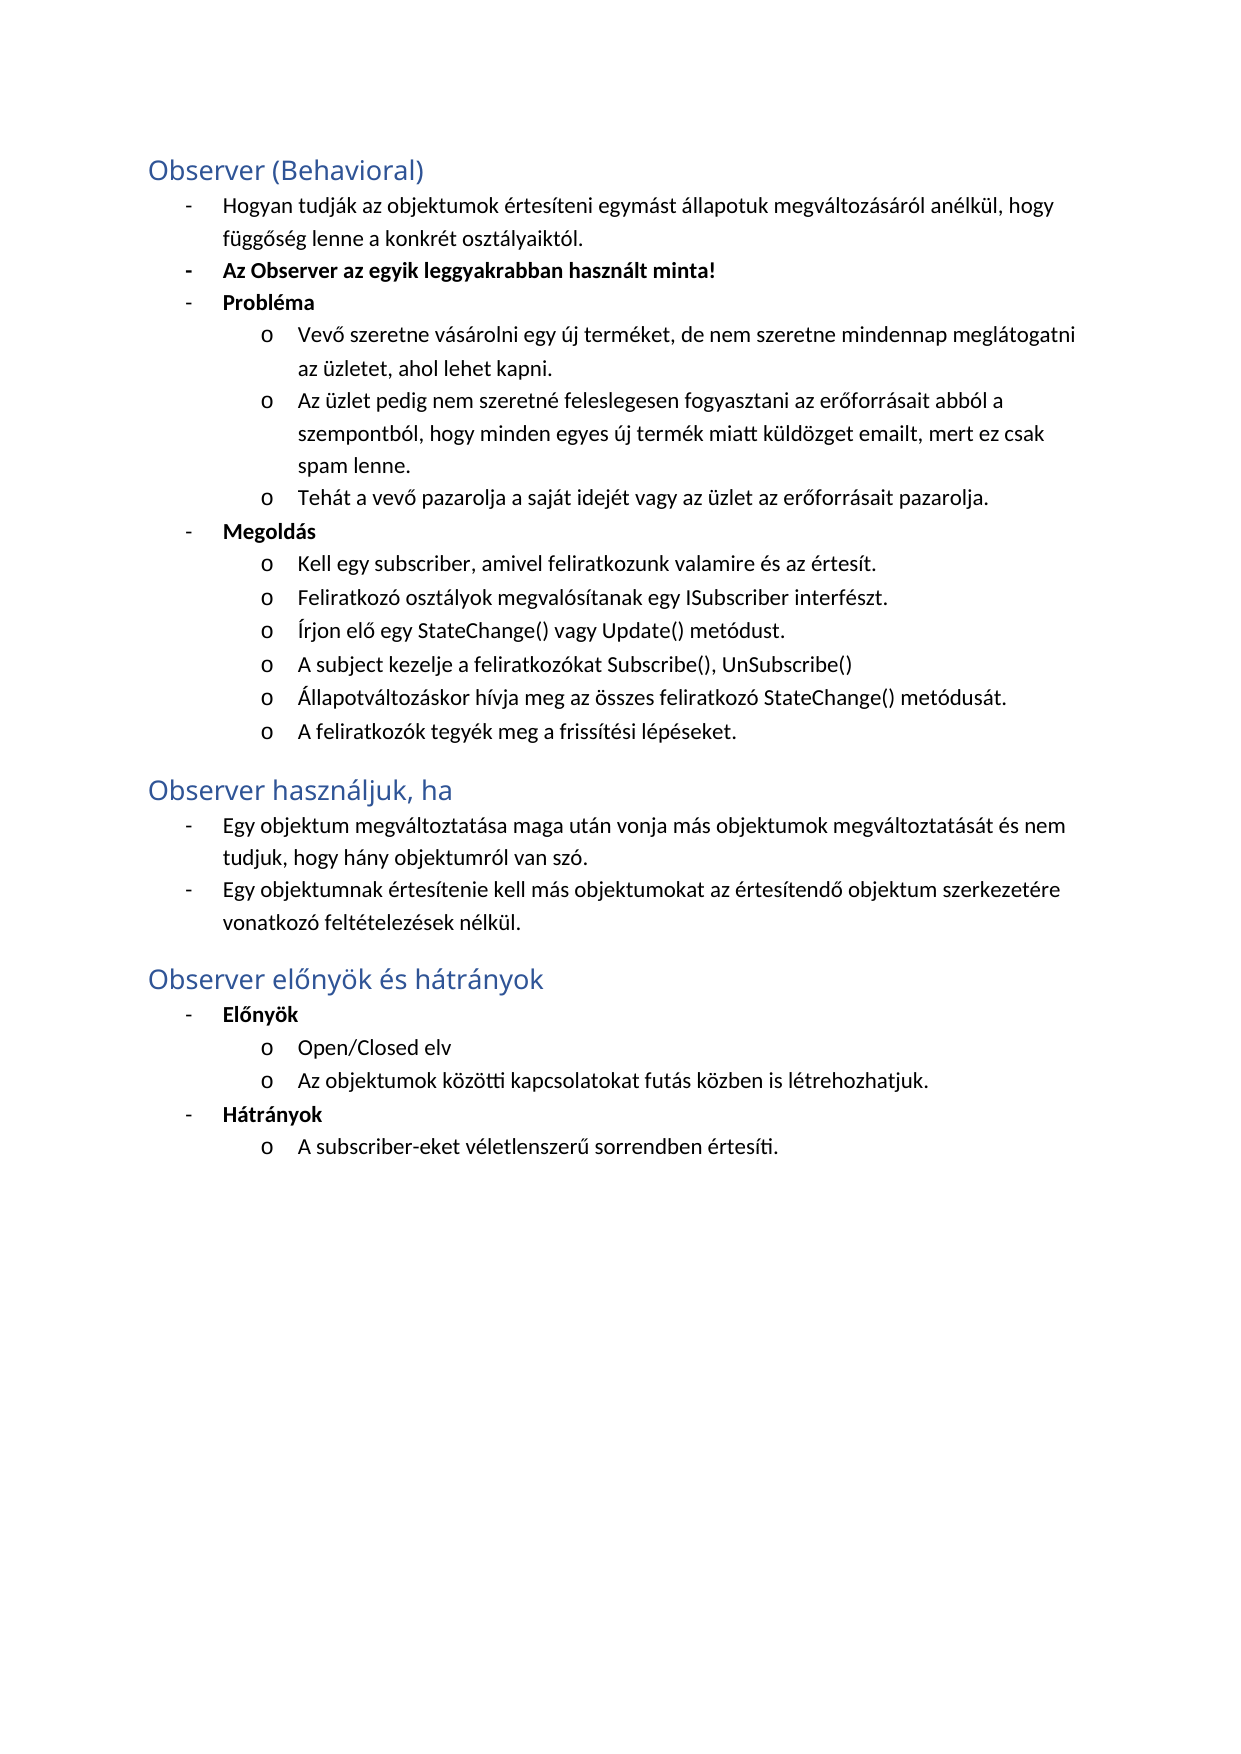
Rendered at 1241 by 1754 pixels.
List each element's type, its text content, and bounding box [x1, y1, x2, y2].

list Előnyök [185, 1001, 1093, 1028]
list Írjon elő egy StateChange() vagy Update() metódust. [260, 616, 1093, 646]
list A subscriber-eket véletlenszerű sorrendben értesíti. [260, 1132, 1093, 1161]
list Az objektumok közötti kapcsolatokat futás közben is létrehozhatjuk. [260, 1066, 1093, 1095]
list Feliratkozó osztályok megvalósítanak egy ISubscriber interfészt. [260, 583, 1093, 612]
list Probléma [185, 288, 1093, 316]
list Kell egy subscriber, amivel feliratkozunk valamire és az értesít. [260, 549, 1093, 578]
subtitle Observer használjuk, ha [148, 771, 1093, 808]
subtitle Observer (Behavioral) [148, 152, 1093, 189]
list Megoldás [185, 517, 1093, 545]
list Egy objektum megváltoztatása maga után vonja más objektumok megváltoztatását és nem tudjuk, hogy hány objektumról van szó. [185, 811, 1093, 871]
list Egy objektumnak értesítenie kell más objektumokat az értesítendő objektum szerkezetére vonatkozó feltételezések nélkül. [185, 876, 1093, 936]
list Az üzlet pedig nem szeretné feleslegesen fogyasztani az erőforrásait abból a szempontból, hogy minden egyes új termék miatt küldözget emailt, mert ez csak spam lenne. [260, 386, 1093, 479]
list A subject kezelje a feliratkozókat Subscribe(), UnSubscribe() [260, 650, 1093, 679]
list A feliratkozók tegyék meg a frissítési lépéseket. [260, 717, 1093, 746]
list Open/Closed elv [260, 1033, 1093, 1062]
list Állapotváltozáskor hívja meg az összes feliratkozó StateChange() metódusát. [260, 683, 1093, 713]
list Az Observer az egyik leggyakrabban használt minta! [185, 256, 1093, 284]
list Tehát a vevő pazarolja a saját idejét vagy az üzlet az erőforrásait pazarolja. [260, 483, 1093, 513]
list Vevő szeretne vásárolni egy új terméket, de nem szeretne mindennap meglátogatni az üzletet, ahol lehet kapni. [260, 320, 1093, 382]
subtitle Observer előnyök és hátrányok [148, 961, 1093, 998]
list Hogyan tudják az objektumok értesíteni egymást állapotuk megváltozásáról anélkül, hogy függőség lenne a konkrét osztályaiktól. [185, 192, 1093, 252]
list Hátrányok [185, 1100, 1093, 1128]
